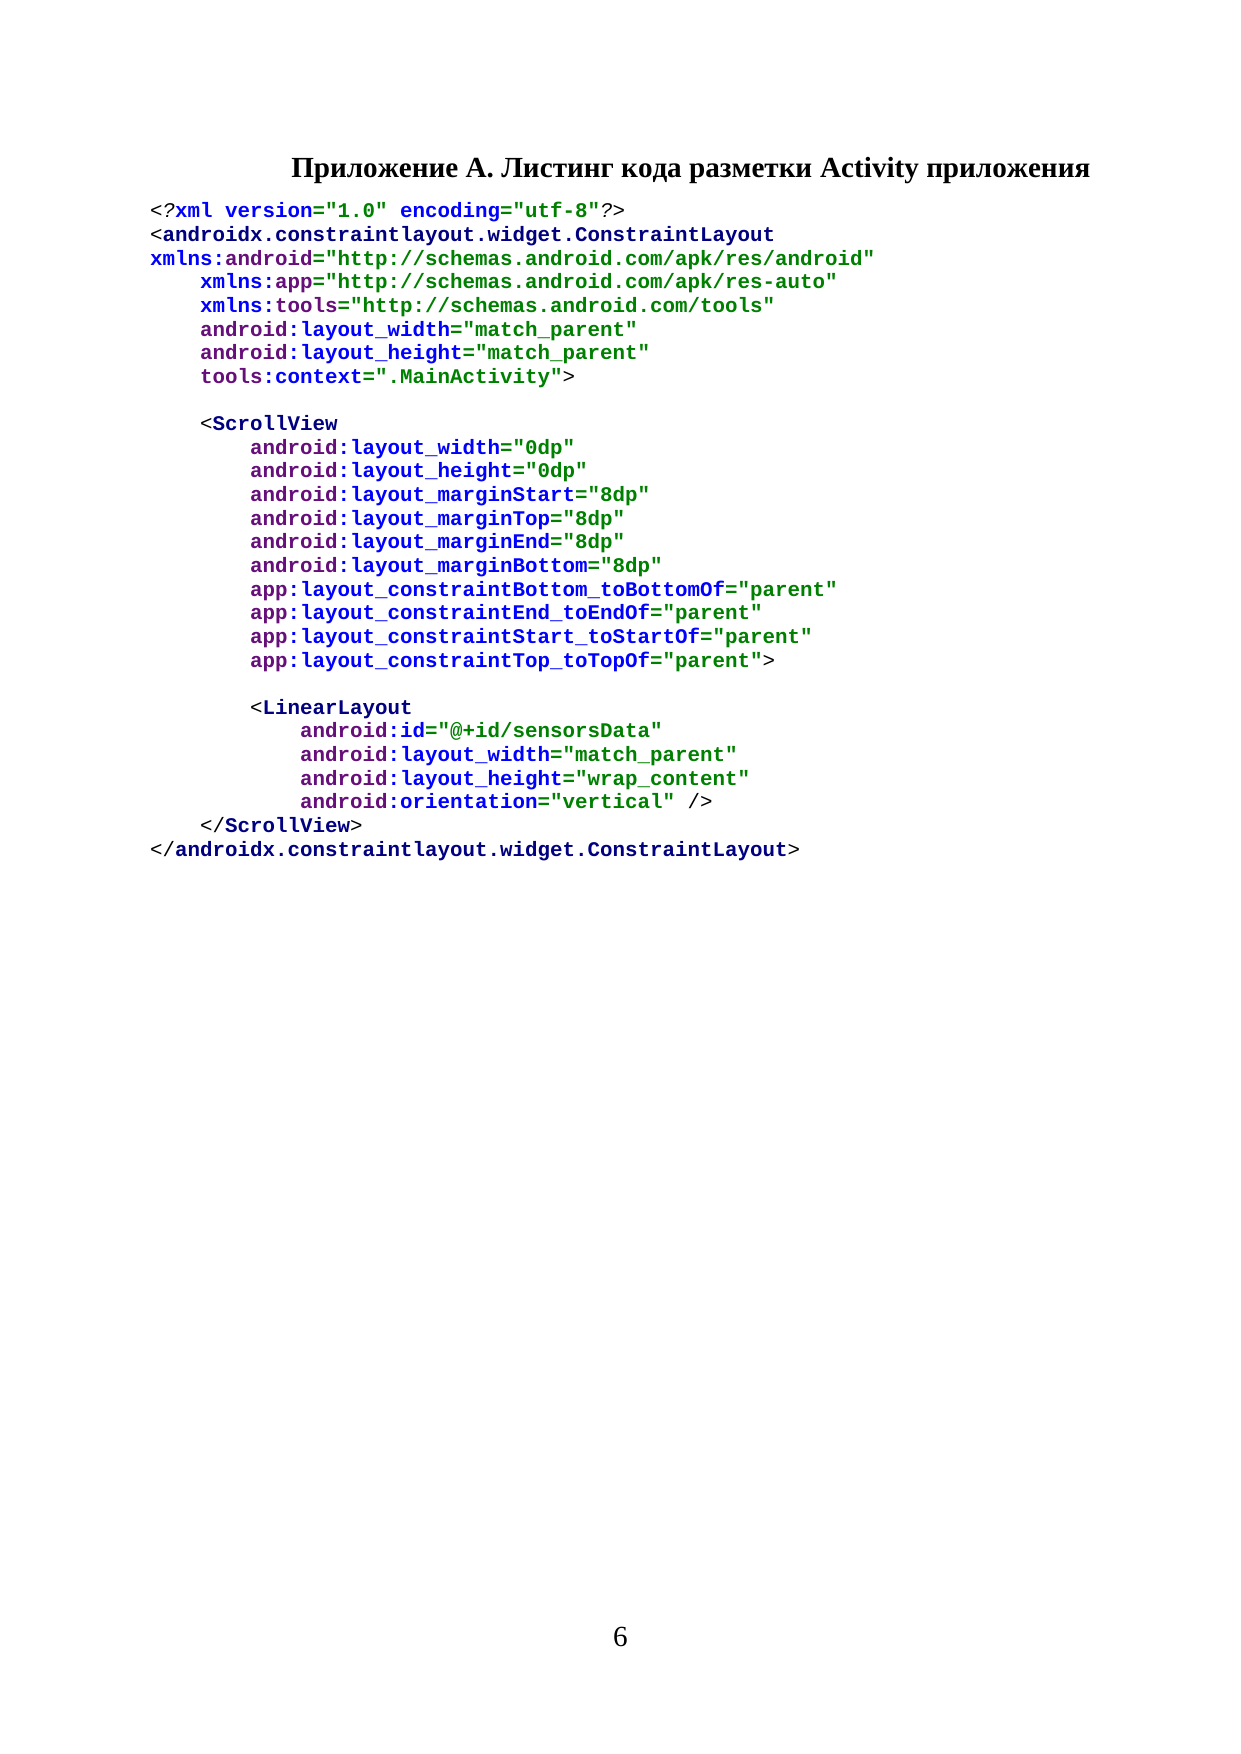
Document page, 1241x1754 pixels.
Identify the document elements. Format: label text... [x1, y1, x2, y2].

text Приложение А. Листинг кода разметки Activity приложения [150, 150, 1090, 183]
text <?xml version="1.0" encoding="utf-8"?> <androidx.constraintlayout.widget.ConstraintLayout xmlns:android="http://schemas.android.com/apk/res/android" xmlns:app="http://schemas.android.com/apk/res-auto" xmlns:tools="http://schemas.android.com/tools" android:layout_width="match_parent" android:layout_height="match_parent" tools:context=".MainActivity"> <ScrollView android:layout_width="0dp" android:layout_height="0dp" android:layout_marginStart="8dp" android:layout_marginTop="8dp" android:layout_marginEnd="8dp" android:layout_marginBottom="8dp" app:layout_constraintBottom_toBottomOf="parent" app:layout_constraintEnd_toEndOf="parent" app:layout_constraintStart_toStartOf="parent" app:layout_constraintTop_toTopOf="parent"> <LinearLayout android:id="@+id/sensorsData" android:layout_width="match_parent" android:layout_height="wrap_content" android:orientation="vertical" /> </ScrollView> </androidx.constraintlayout.widget.ConstraintLayout> [150, 200, 1090, 862]
